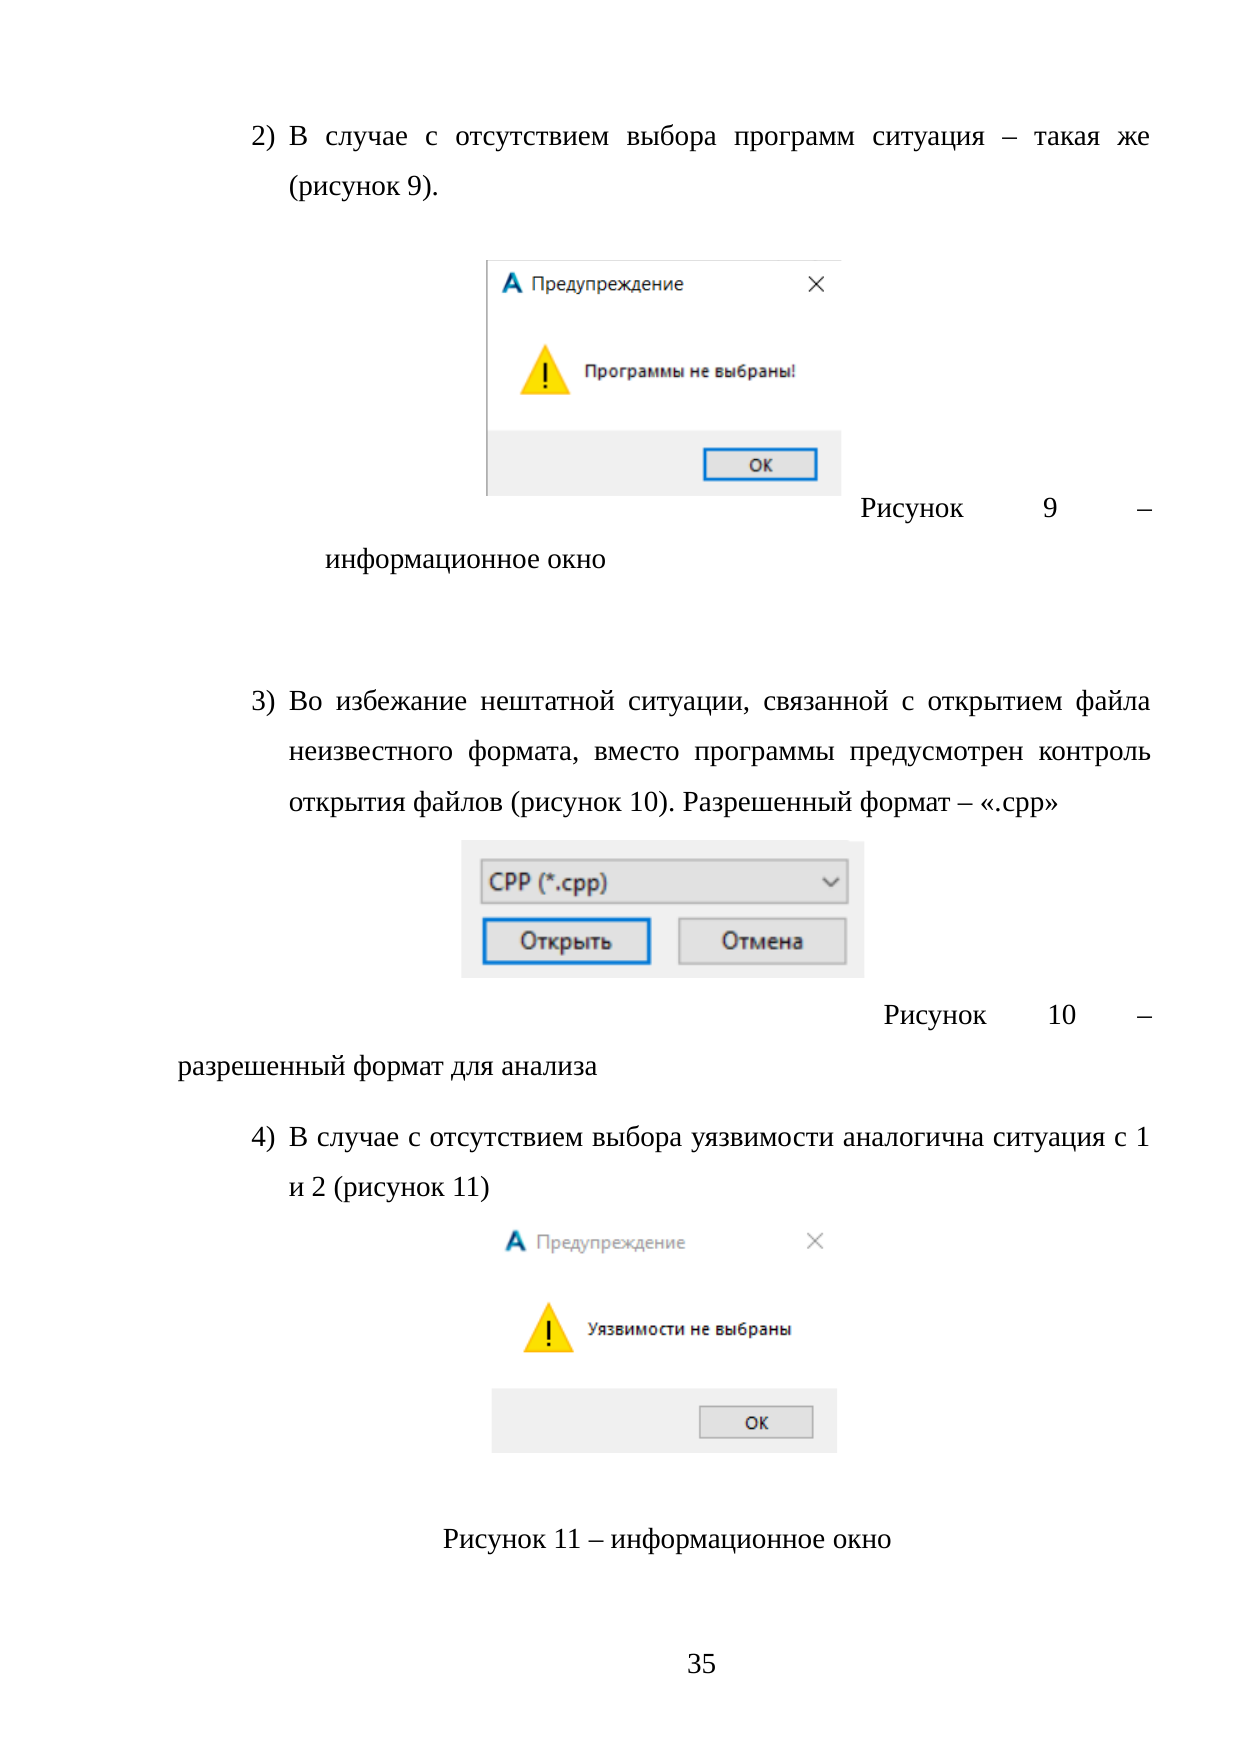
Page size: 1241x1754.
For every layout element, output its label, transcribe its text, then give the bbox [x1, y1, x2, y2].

text Рисунок 9 – информационное окно [325, 491, 1152, 574]
list В случае с отсутствием выбора программ ситуация – такая же (рисунок 9). [251, 118, 1152, 202]
picture [491, 1222, 838, 1453]
text Рисунок 10 – разрешенный формат для анализа [177, 997, 1152, 1081]
list В случае с отсутствием выбора уязвимости аналогична ситуация с 1 и 2 (рисунок 11) [251, 1119, 1152, 1203]
picture [461, 840, 865, 978]
picture [485, 260, 841, 494]
list Рисунок 11 – информационное окно [288, 1521, 1152, 1555]
list Во избежание нештатной ситуации, связанной с открытием файла неизвестного формата, вместо программы предусмотрен контроль открытия файлов (рисунок 10). Разрешенный формат – «.cpp» [251, 683, 1152, 817]
